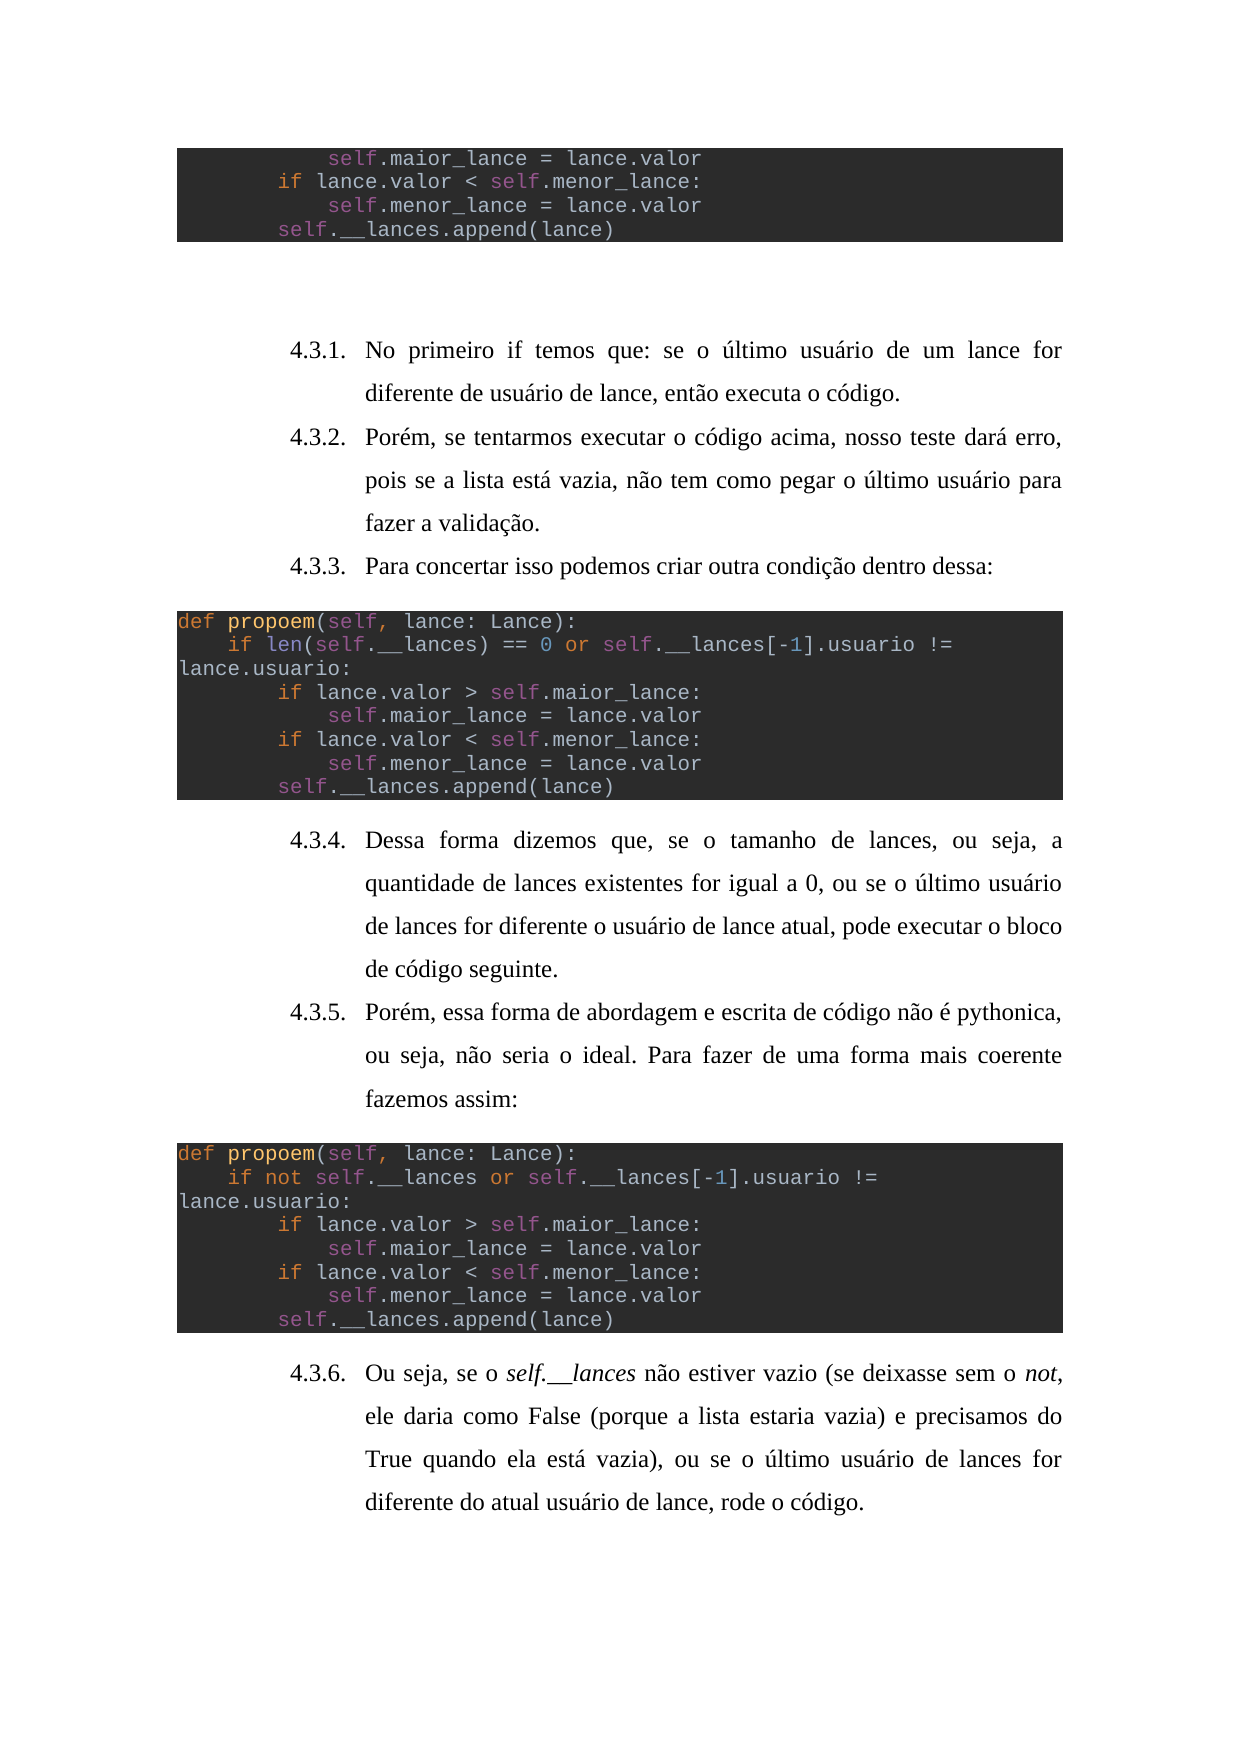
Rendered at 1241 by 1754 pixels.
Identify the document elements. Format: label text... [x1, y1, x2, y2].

list No primeiro if temos que: se o último usuário de um lance for diferente de usuário de lance, então executa o código. [290, 335, 1063, 407]
text def propoem(self, lance: Lance): if not self.__lances or self.__lances[-1].usuario != lance.usuario: if lance.valor > self.maior_lance: self.maior_lance = lance.valor if lance.valor < self.menor_lance: self.menor_lance = lance.valor self.__lances.append(lance) [177, 1143, 1063, 1333]
list Ou seja, se o self.__lances não estiver vazio (se deixasse sem o not, ele daria como False (porque a lista estaria vazia) e precisamos do True quando ela está vazia), ou se o último usuário de lances for diferente do atual usuário de lance, rode o código. [290, 1358, 1063, 1516]
text def propoem(self, lance: Lance): if len(self.__lances) == 0 or self.__lances[-1].usuario != lance.usuario: if lance.valor > self.maior_lance: self.maior_lance = lance.valor if lance.valor < self.menor_lance: self.menor_lance = lance.valor self.__lances.append(lance) [177, 611, 1063, 800]
list Porém, essa forma de abordagem e escrita de código não é pythonica, ou seja, não seria o ideal. Para fazer de uma forma mais coerente fazemos assim: [290, 997, 1063, 1112]
list Porém, se tentarmos executar o código acima, nosso teste dará erro, pois se a lista está vazia, não tem como pegar o último usuário para fazer a validação. [290, 422, 1063, 537]
list Dessa forma dizemos que, se o tamanho de lances, ou seja, a quantidade de lances existentes for igual a 0, ou se o último usuário de lances for diferente o usuário de lance atual, pode executar o bloco de código seguinte. [290, 825, 1063, 983]
list Para concertar isso podemos criar outra condição dentro dessa: [290, 551, 1063, 580]
